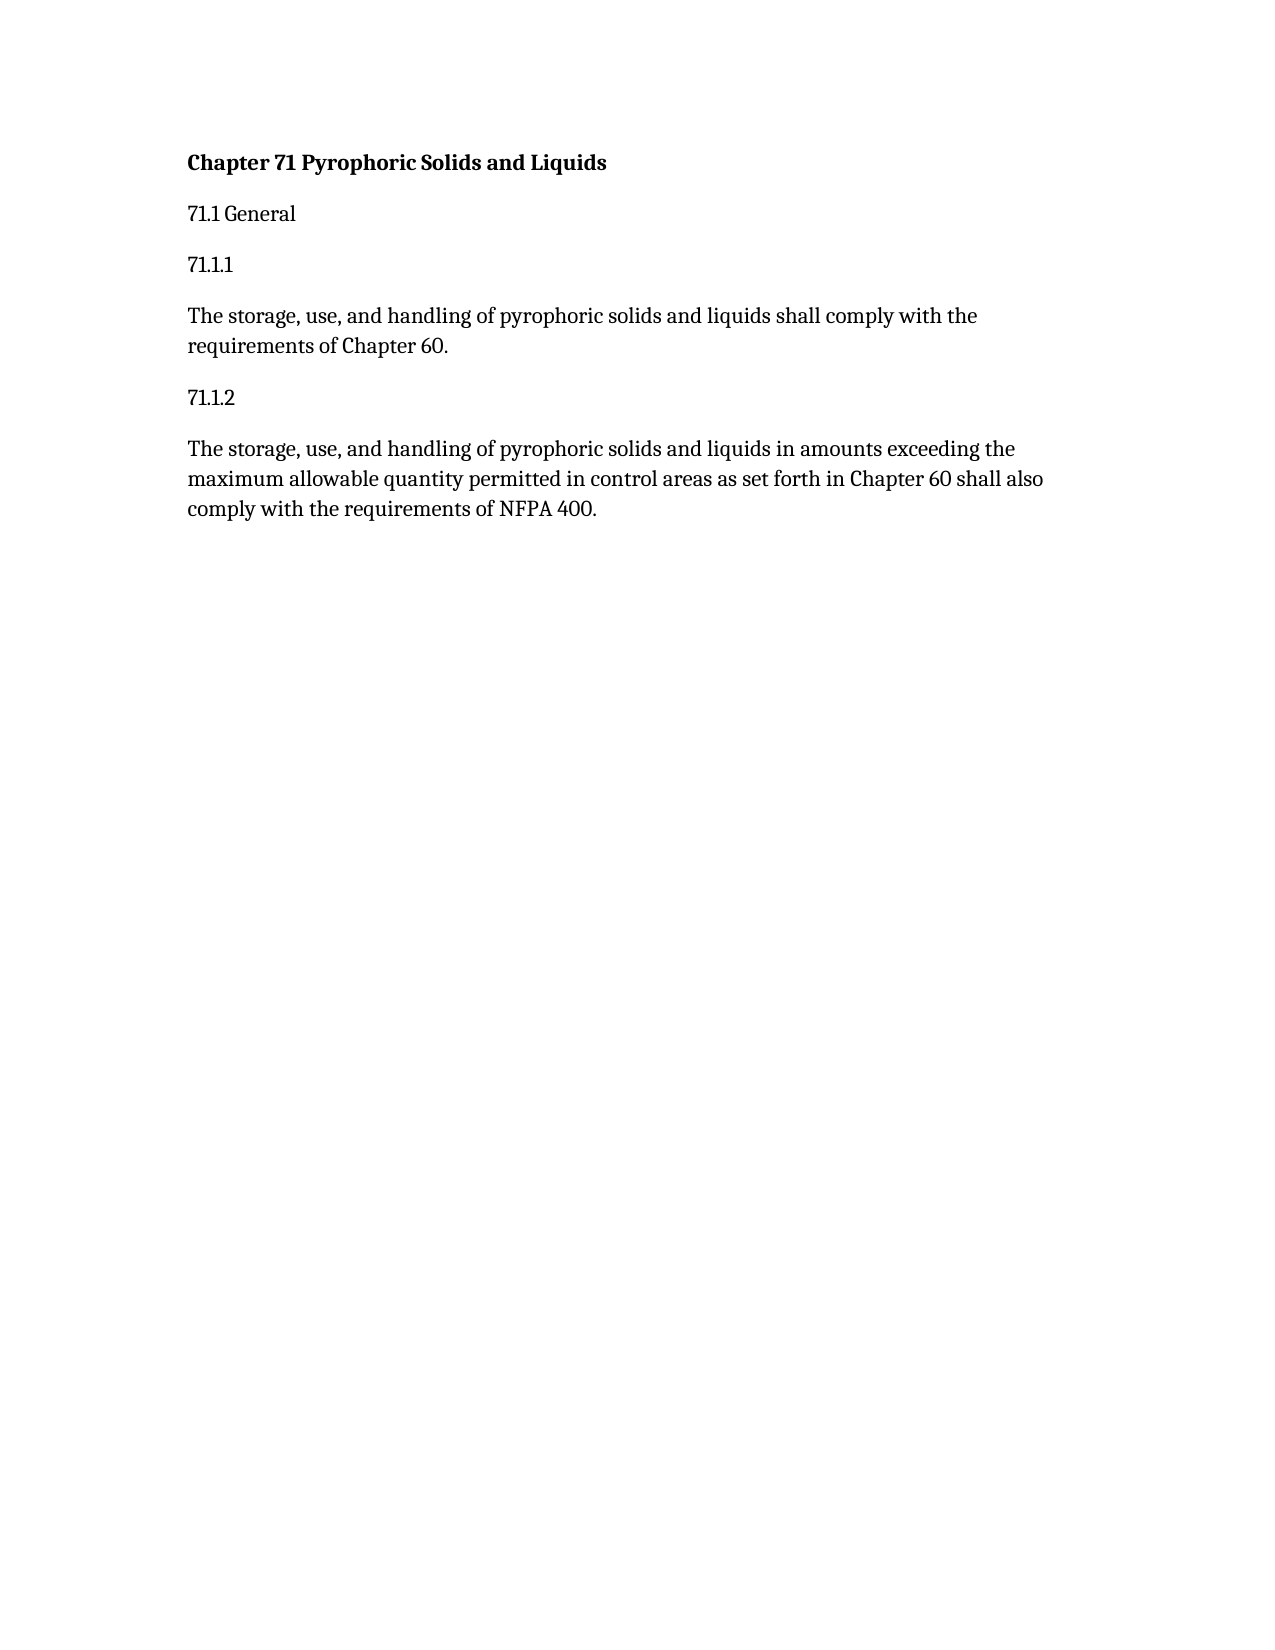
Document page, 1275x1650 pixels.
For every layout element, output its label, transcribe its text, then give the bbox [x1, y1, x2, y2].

text The storage, use, and handling of pyrophoric solids and liquids shall comply with the requirements of Chapter 60. [187, 303, 1087, 360]
text 71.1 General [187, 201, 1087, 227]
text 71.1.2 [187, 384, 1087, 411]
text 71.1.1 [187, 252, 1087, 278]
text Chapter 71 Pyrophoric Solids and Liquids [187, 150, 1087, 176]
text The storage, use, and handling of pyrophoric solids and liquids in amounts exceeding the maximum allowable quantity permitted in control areas as set forth in Chapter 60 shall also comply with the requirements of NFPA 400. [187, 435, 1087, 522]
